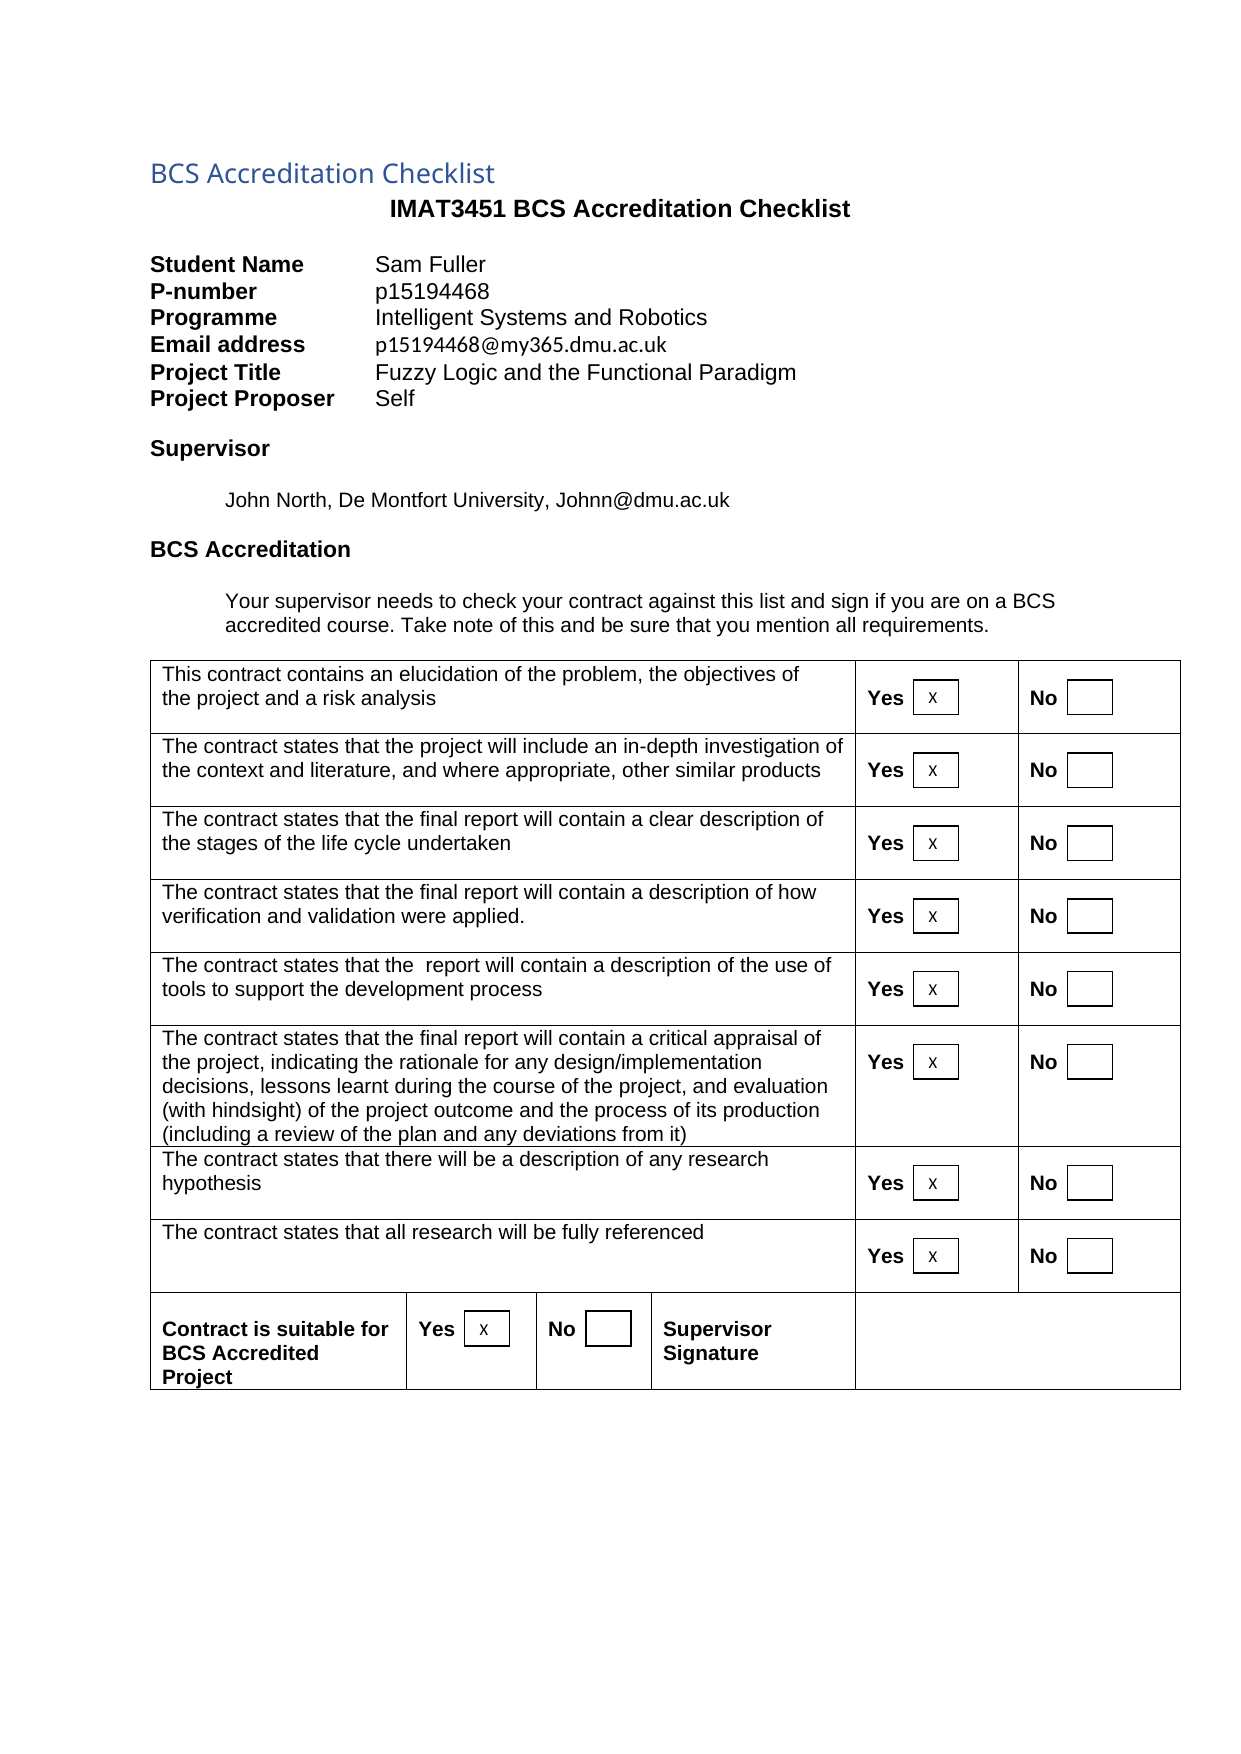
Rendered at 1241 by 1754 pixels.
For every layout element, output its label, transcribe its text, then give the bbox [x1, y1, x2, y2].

table_cell The contract states that the final report will contain a critical appraisal of the project, indicating the rationale for any design/implementation decisions, lessons learnt during the course of the project, and evaluation (with hindsight) of the project outcome and the process of its production (including a review of the plan and any deviations from it) [151, 1026, 855, 1146]
table_cell No [1019, 807, 1180, 879]
subtitle BCS Accreditation Checklist [150, 154, 1090, 191]
table_cell Supervisor Signature [652, 1293, 855, 1388]
table_cell No [1019, 953, 1180, 1025]
table_cell The contract states that the report will contain a description of the use of tools to support the development process [151, 953, 855, 1025]
table_cell Yes [856, 880, 1018, 952]
table_cell No [1019, 880, 1180, 952]
table_cell Yes [856, 953, 1018, 1025]
text BCS Accreditation [150, 536, 1090, 562]
table_cell The contract states that all research will be fully referenced [151, 1220, 855, 1292]
text Project Title Fuzzy Logic and the Functional Paradigm [150, 358, 1090, 385]
table_cell [856, 1293, 1180, 1388]
text Supervisor [150, 435, 1090, 462]
table_header This contract contains an elucidation of the problem, the objectives of the project and a risk analysis [151, 661, 855, 733]
table_cell Yes [856, 807, 1018, 879]
text IMAT3451 BCS Accreditation Checklist [150, 194, 1090, 223]
text Email address p15194468@my365.dmu.ac.uk [150, 331, 1090, 358]
table_cell Yes [856, 1220, 1018, 1292]
table_cell No [537, 1293, 651, 1388]
table_cell Yes [856, 1026, 1018, 1146]
text Your supervisor needs to check your contract against this list and sign if you are on a BCS accredited course. Take note of this and be sure that you mention all requirements. [225, 588, 1090, 636]
text John North, De Montfort University, Johnn@dmu.ac.uk [225, 488, 1090, 512]
table_cell The contract states that the project will include an in-depth investigation of the context and literature, and where appropriate, other similar products [151, 734, 855, 806]
table_cell Yes [856, 734, 1018, 806]
table_header Yes [856, 661, 1018, 733]
table_cell No [1019, 1147, 1180, 1219]
table_cell No [1019, 1026, 1180, 1146]
table_cell No [1019, 1220, 1180, 1292]
table_cell The contract states that the final report will contain a clear description of the stages of the life cycle undertaken [151, 807, 855, 879]
text Student Name Sam Fuller [150, 251, 1090, 278]
table_cell The contract states that there will be a description of any research hypothesis [151, 1147, 855, 1219]
text Project Proposer Self [150, 385, 1090, 411]
table_cell Yes [407, 1293, 536, 1388]
table_cell The contract states that the final report will contain a description of how verification and validation were applied. [151, 880, 855, 952]
text P-number p15194468 [150, 278, 1090, 304]
table_cell Contract is suitable for BCS Accredited Project [151, 1293, 406, 1388]
text Programme Intelligent Systems and Robotics [150, 304, 1090, 331]
table_cell No [1019, 734, 1180, 806]
table_header No [1019, 661, 1180, 733]
table_cell Yes [856, 1147, 1018, 1219]
